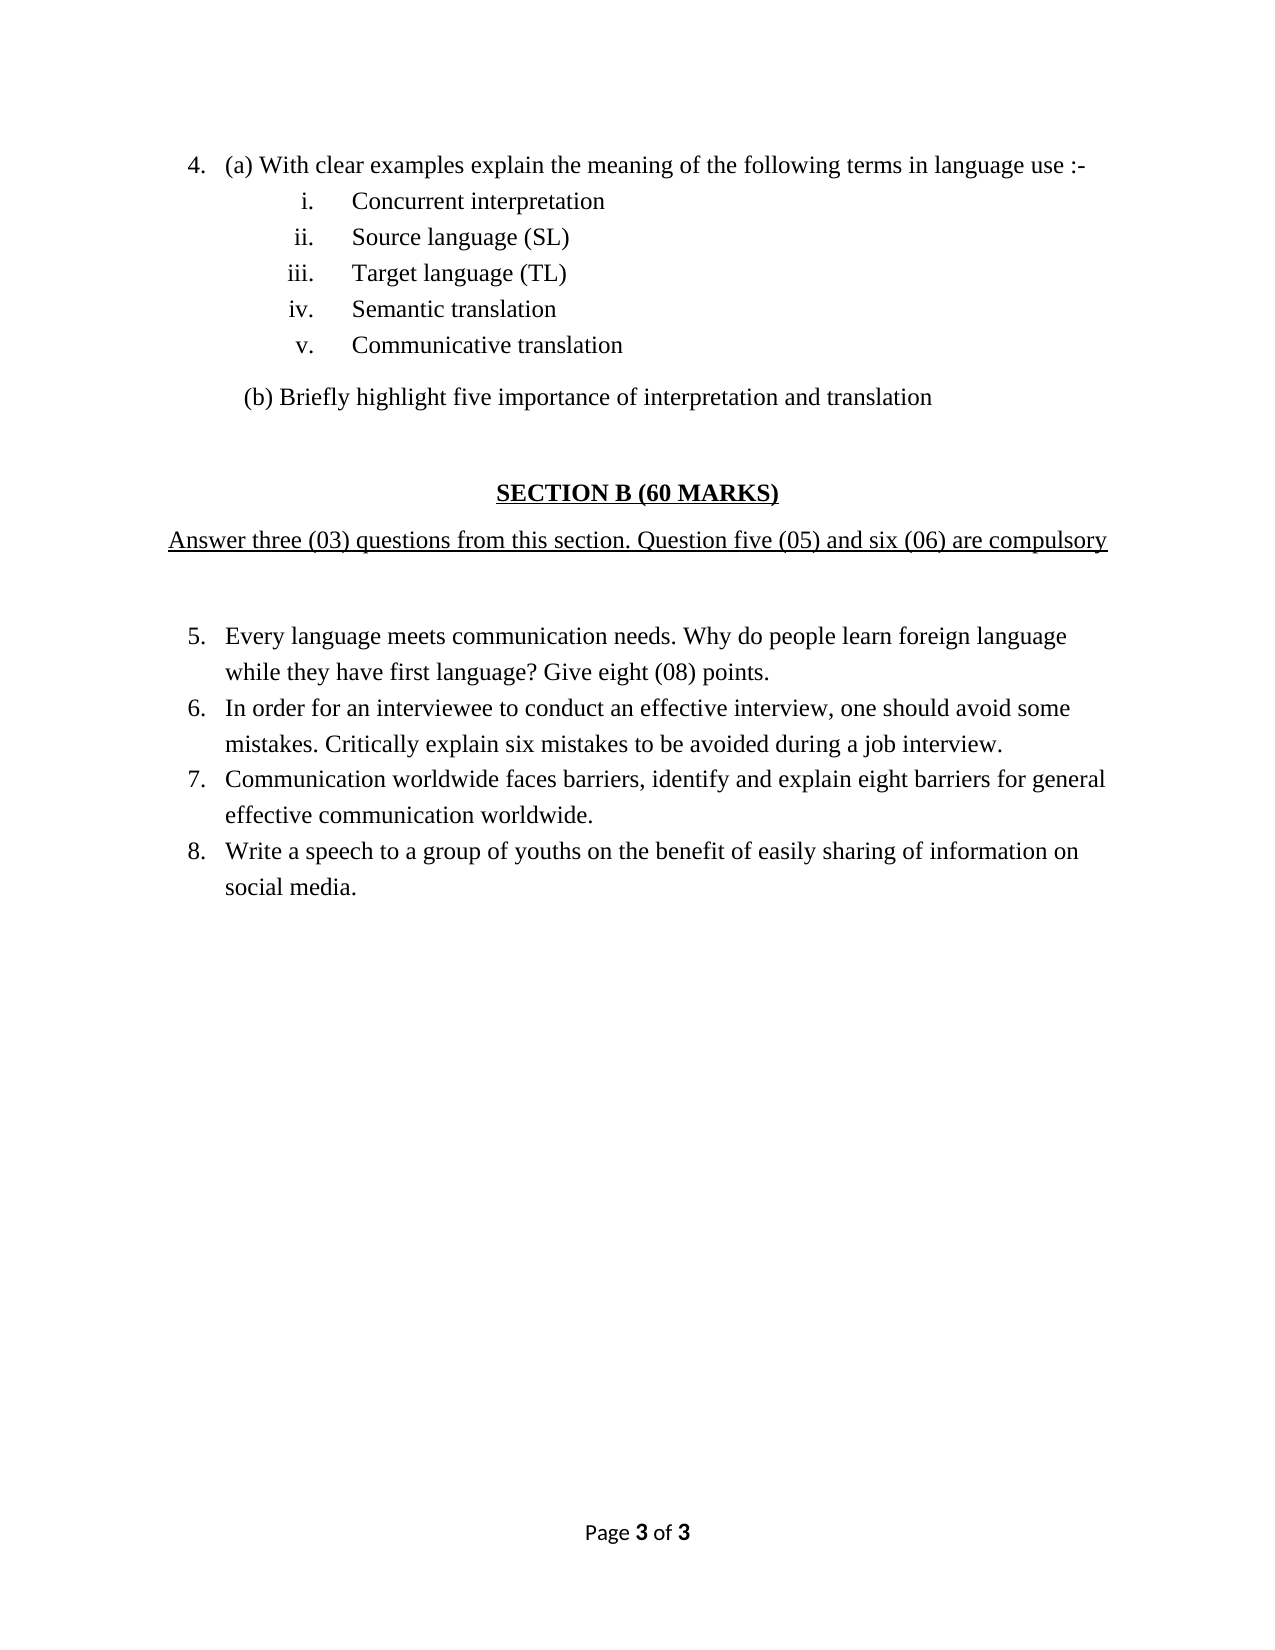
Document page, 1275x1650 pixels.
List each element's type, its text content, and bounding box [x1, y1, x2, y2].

list Source language (SL) [314, 222, 1125, 251]
list Semantic translation [314, 294, 1125, 322]
list Target language (TL) [314, 258, 1125, 287]
list (a) With clear examples explain the meaning of the following terms in language use :- [187, 150, 1125, 179]
list Communicative translation [314, 330, 1125, 358]
text Answer three (03) questions from this section. Question five (05) and six (06) are compulsory [150, 525, 1125, 554]
list Every language meets communication needs. Why do people learn foreign language while they have first language? Give eight (08) points. [187, 621, 1125, 686]
text SECTION B (60 MARKS) [150, 478, 1125, 506]
list Communication worldwide faces barriers, identify and explain eight barriers for general effective communication worldwide. [187, 764, 1125, 829]
list In order for an interviewee to conduct an effective interview, one should avoid some mistakes. Critically explain six mistakes to be avoided during a job interview. [187, 693, 1125, 757]
list Write a speech to a group of youths on the benefit of easily sharing of information on social media. [187, 836, 1125, 901]
text (b) Briefly highlight five importance of interpretation and translation [150, 382, 1125, 411]
list Concurrent interpretation [314, 186, 1125, 215]
